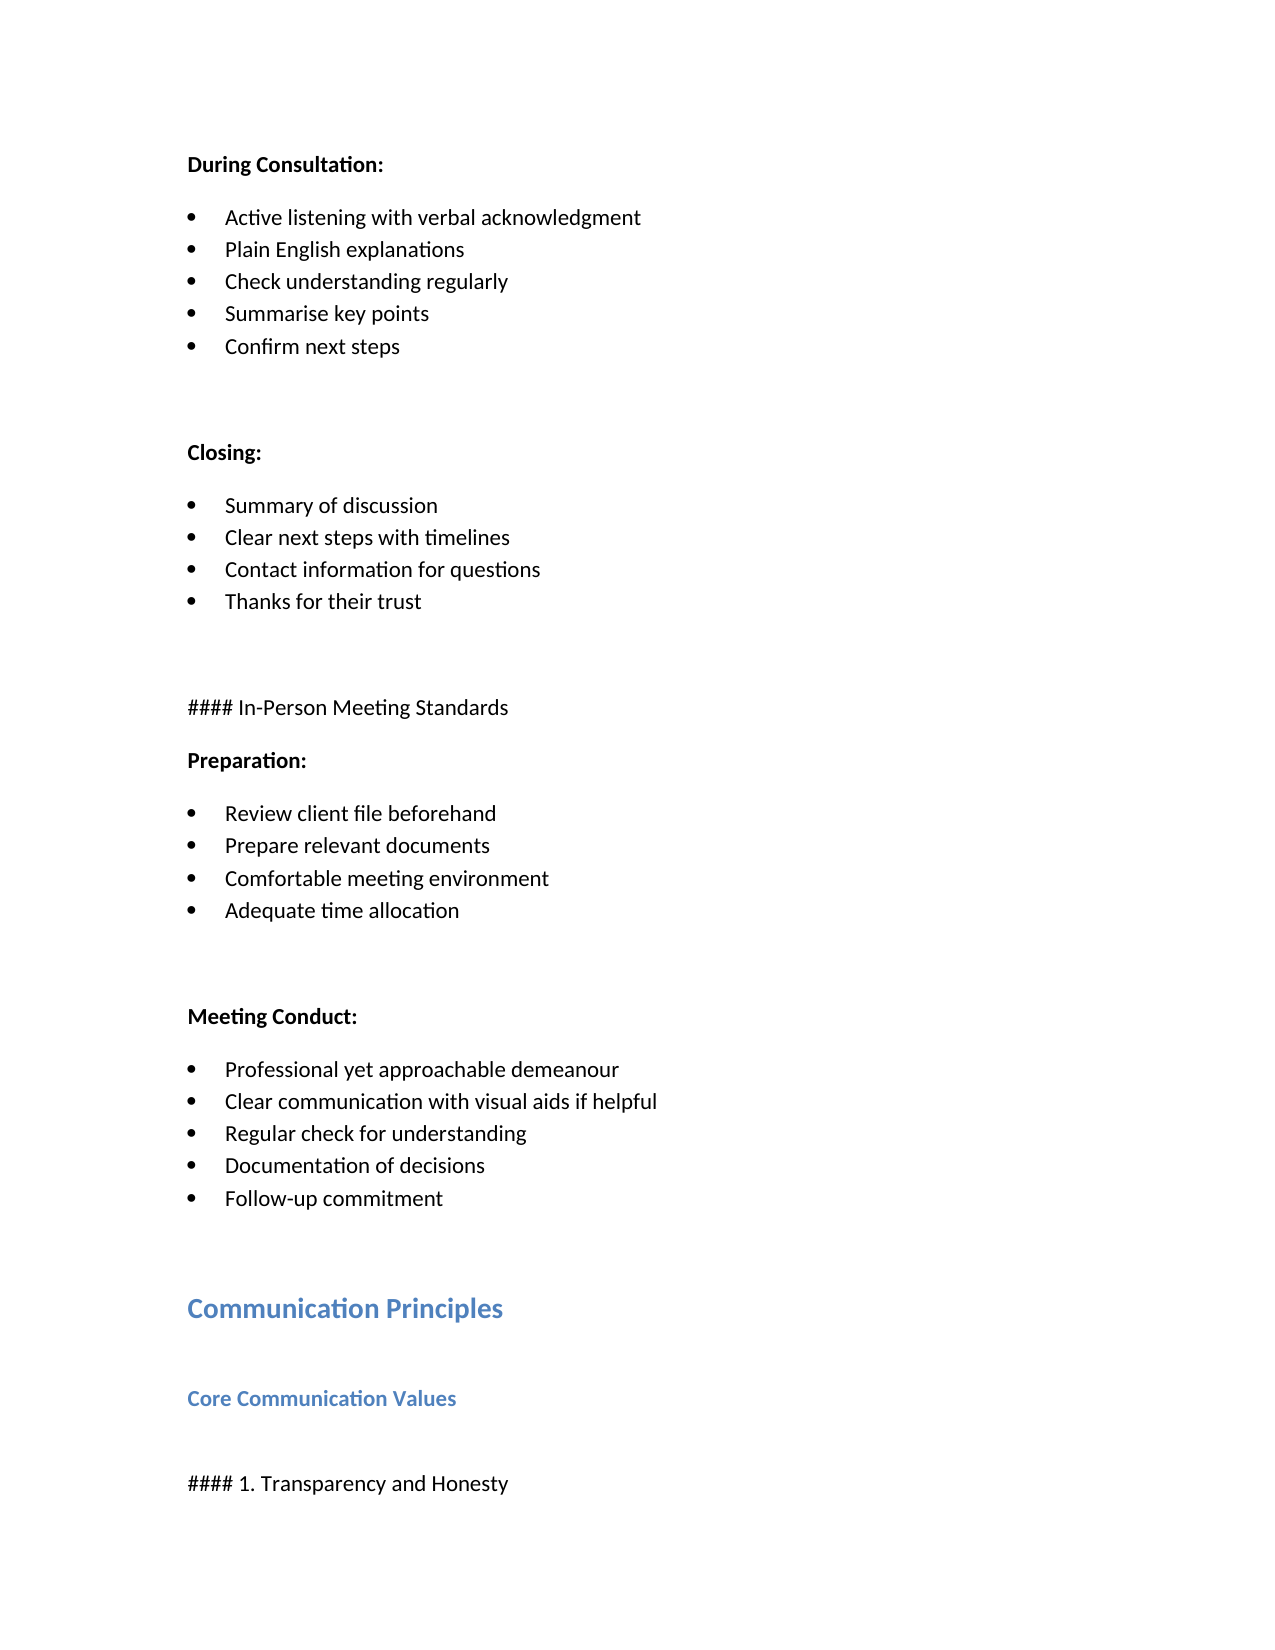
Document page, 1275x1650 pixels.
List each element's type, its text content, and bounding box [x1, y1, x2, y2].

text #### 1. Transparency and Honesty [187, 1469, 1087, 1497]
list Plain English explanations [187, 235, 1087, 263]
list Check understanding regularly [187, 267, 1087, 295]
list Regular check for understanding [187, 1119, 1087, 1147]
list Follow-up commitment [187, 1184, 1087, 1212]
list Review client file beforehand [187, 799, 1087, 827]
list Clear communication with visual aids if helpful [187, 1087, 1087, 1115]
text During Consultation: [187, 150, 1087, 178]
text #### In-Person Meeting Standards [187, 693, 1087, 721]
text Meeting Conduct: [187, 1002, 1087, 1030]
list Professional yet approachable demeanour [187, 1055, 1087, 1083]
list Thanks for their trust [187, 587, 1087, 615]
list Documentation of decisions [187, 1152, 1087, 1180]
list Summary of discussion [187, 491, 1087, 519]
list Summarise key points [187, 299, 1087, 328]
list Active listening with verbal acknowledgment [187, 203, 1087, 231]
list Confirm next steps [187, 332, 1087, 360]
list Contact information for questions [187, 555, 1087, 583]
text Preparation: [187, 746, 1087, 774]
subtitle Core Communication Values [187, 1384, 1087, 1412]
text Closing: [187, 438, 1087, 466]
subtitle Communication Principles [187, 1290, 1087, 1326]
list Comfortable meeting environment [187, 864, 1087, 892]
list Clear next steps with timelines [187, 523, 1087, 551]
list Prepare relevant documents [187, 832, 1087, 860]
list Adequate time allocation [187, 896, 1087, 924]
